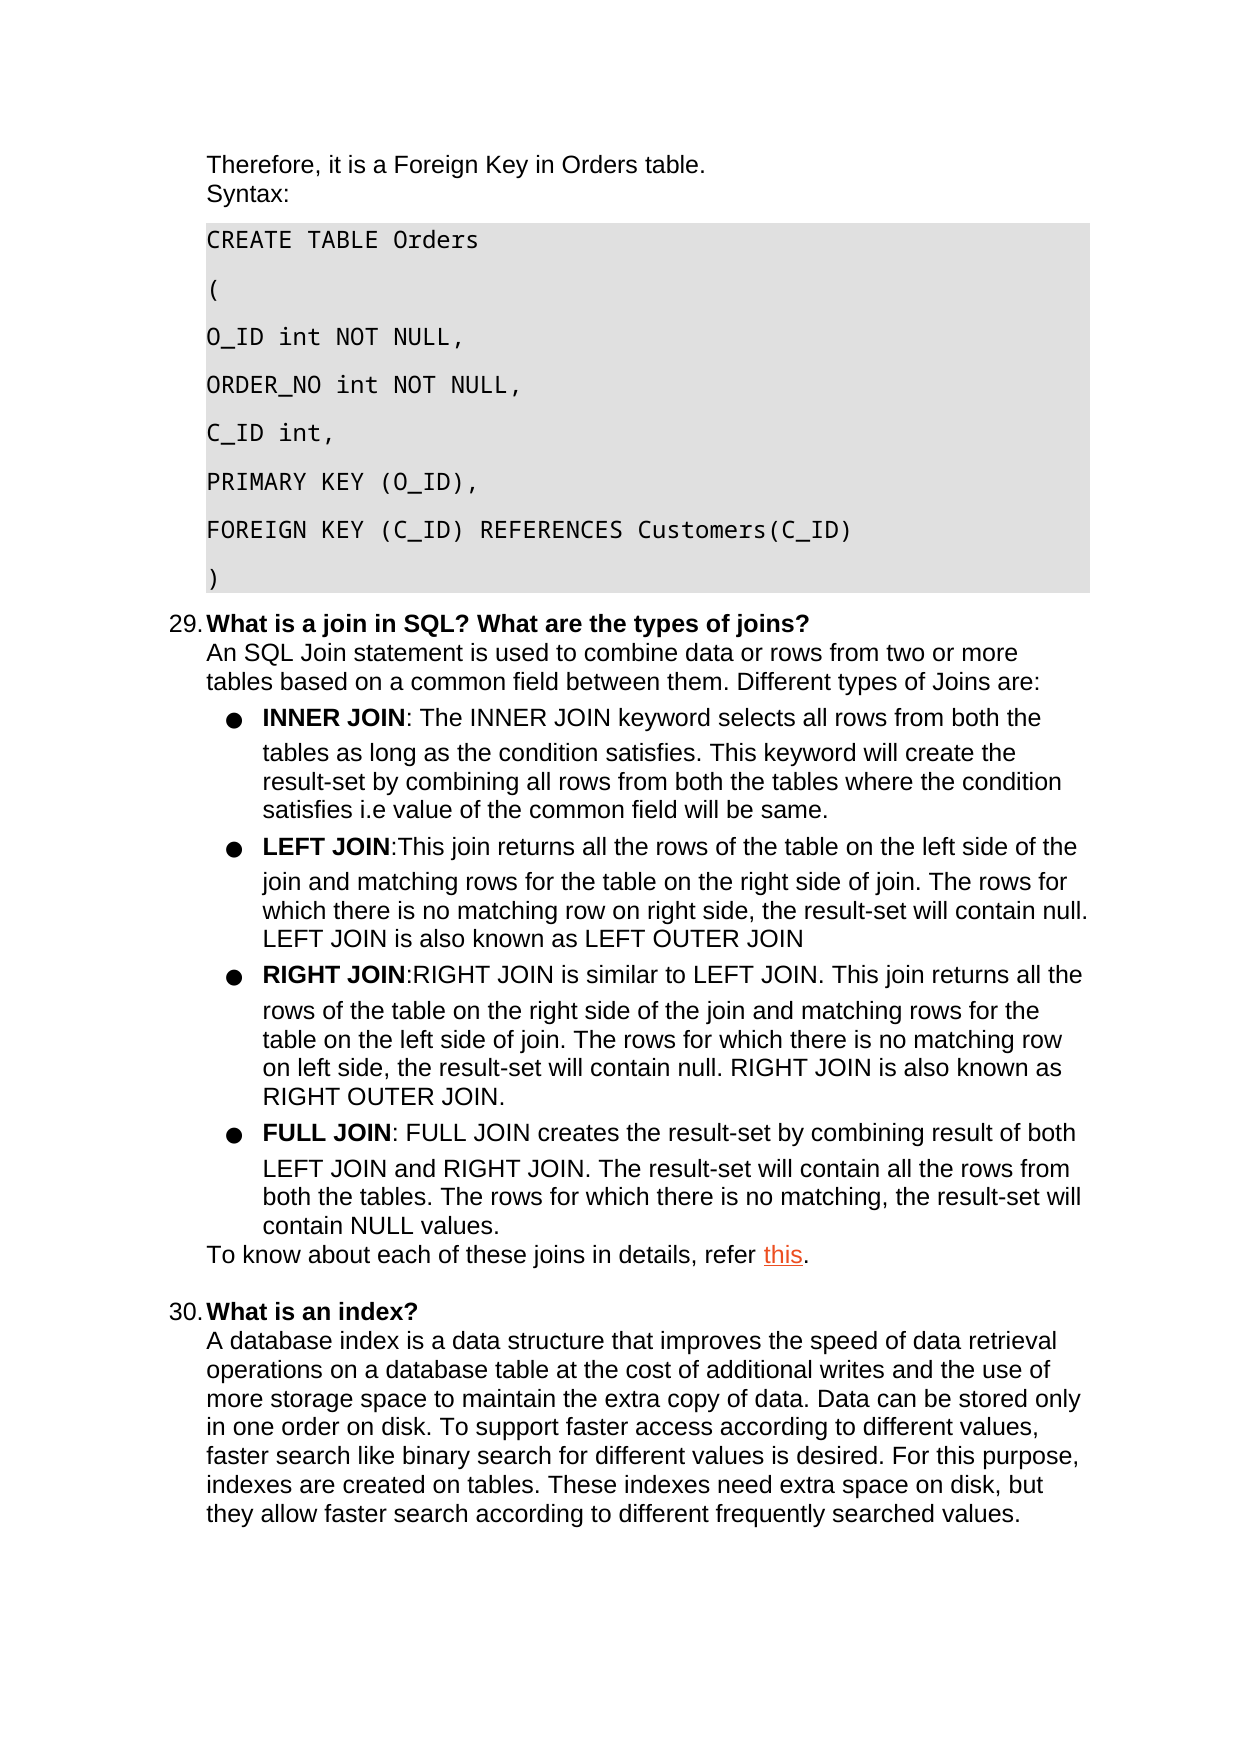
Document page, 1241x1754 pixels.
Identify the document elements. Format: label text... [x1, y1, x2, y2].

text To know about each of these joins in details, refer this. [206, 1240, 1090, 1268]
list RIGHT JOIN:RIGHT JOIN is similar to LEFT JOIN. This join returns all the rows of the table on the right side of the join and matching rows for the table on the left side of join. The rows for which there is no matching row on left side, the result-set will contain null. RIGHT JOIN is also known as RIGHT OUTER JOIN. [225, 953, 1090, 1111]
text ( [206, 271, 1090, 304]
text C_ID int, [206, 416, 1090, 449]
text O_ID int NOT NULL, [206, 319, 1090, 352]
text FOREIGN KEY (C_ID) REFERENCES Customers(C_ID) [206, 512, 1090, 545]
list What is a join in SQL? What are the types of joins? An SQL Join statement is used to combine data or rows from two or more tables based on a common field between them. Different types of Joins are: [169, 609, 1090, 695]
text PRIMARY KEY (O_ID), [206, 464, 1090, 497]
list What is an index? A database index is a data structure that improves the speed of data retrieval operations on a database table at the cost of additional writes and the use of more storage space to maintain the extra copy of data. Data can be stored only in one order on disk. To support faster access according to different values, faster search like binary search for different values is desired. For this purpose, indexes are created on tables. These indexes need extra space on disk, but they allow faster search according to different frequently searched values. [169, 1297, 1090, 1527]
list INNER JOIN: The INNER JOIN keyword selects all rows from both the tables as long as the condition satisfies. This keyword will create the result-set by combining all rows from both the tables where the condition satisfies i.e value of the common field will be same. [225, 695, 1090, 824]
text ORDER_NO int NOT NULL, [206, 368, 1090, 400]
text CREATE TABLE Orders [206, 223, 1090, 256]
text ) [206, 561, 1090, 593]
list FULL JOIN: FULL JOIN creates the result-set by combining result of both LEFT JOIN and RIGHT JOIN. The result-set will contain all the rows from both the tables. The rows for which there is no matching, the result-set will contain NULL values. [225, 1111, 1090, 1240]
list LEFT JOIN:This join returns all the rows of the table on the left side of the join and matching rows for the table on the right side of join. The rows for which there is no matching row on right side, the result-set will contain null. LEFT JOIN is also known as LEFT OUTER JOIN [225, 824, 1090, 953]
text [206, 150, 1090, 207]
